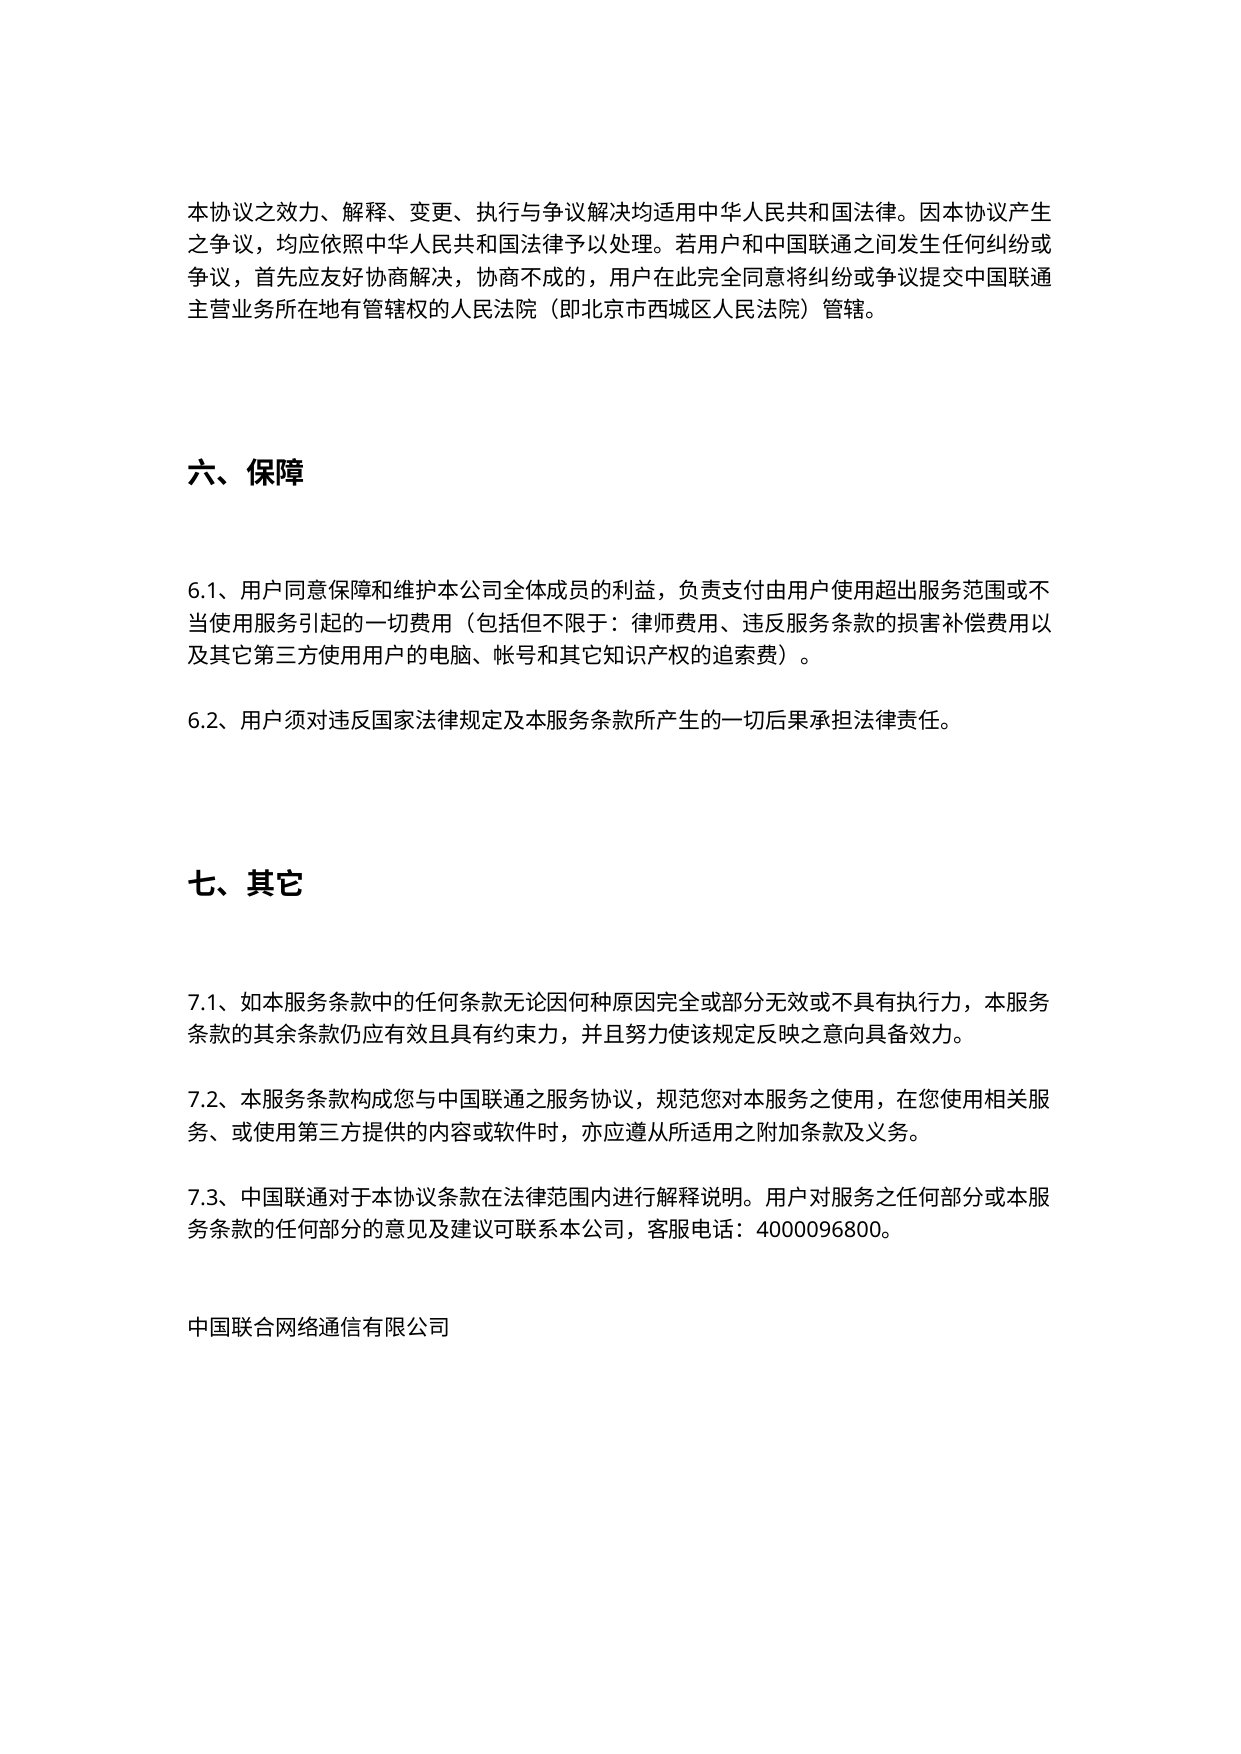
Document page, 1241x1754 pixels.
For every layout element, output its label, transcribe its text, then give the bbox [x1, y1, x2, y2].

subtitle 七、其它 [187, 849, 1053, 914]
text 7.1、如本服务条款中的任何条款无论因何种原因完全或部分无效或不具有执行力，本服务条款的其余条款仍应有效且具有约束力，并且努力使该规定反映之意向具备效力。 [187, 984, 1053, 1049]
text 本协议之效力、解释、变更、执行与争议解决均适用中华人民共和国法律。因本协议产生之争议，均应依照中华人民共和国法律予以处理。若用户和中国联通之间发生任何纠纷或争议，首先应友好协商解决，协商不成的，用户在此完全同意将纠纷或争议提交中国联通主营业务所在地有管辖权的人民法院（即北京市西城区人民法院）管辖。 [187, 194, 1053, 324]
text 6.2、用户须对违反国家法律规定及本服务条款所产生的一切后果承担法律责任。 [187, 703, 1053, 736]
text 中国联合网络通信有限公司 [187, 1309, 1053, 1342]
text 7.2、本服务条款构成您与中国联通之服务协议，规范您对本服务之使用，在您使用相关服务、或使用第三方提供的内容或软件时，亦应遵从所适用之附加条款及义务。 [187, 1082, 1053, 1147]
text 7.3、中国联通对于本协议条款在法律范围内进行解释说明。用户对服务之任何部分或本服务条款的任何部分的意见及建议可联系本公司，客服电话：4000096800。 [187, 1179, 1053, 1244]
text 6.1、用户同意保障和维护本公司全体成员的利益，负责支付由用户使用超出服务范围或不当使用服务引起的一切费用（包括但不限于：律师费用、违反服务条款的损害补偿费用以及其它第三方使用用户的电脑、帐号和其它知识产权的追索费）。 [187, 573, 1053, 671]
subtitle 六、保障 [187, 438, 1053, 503]
